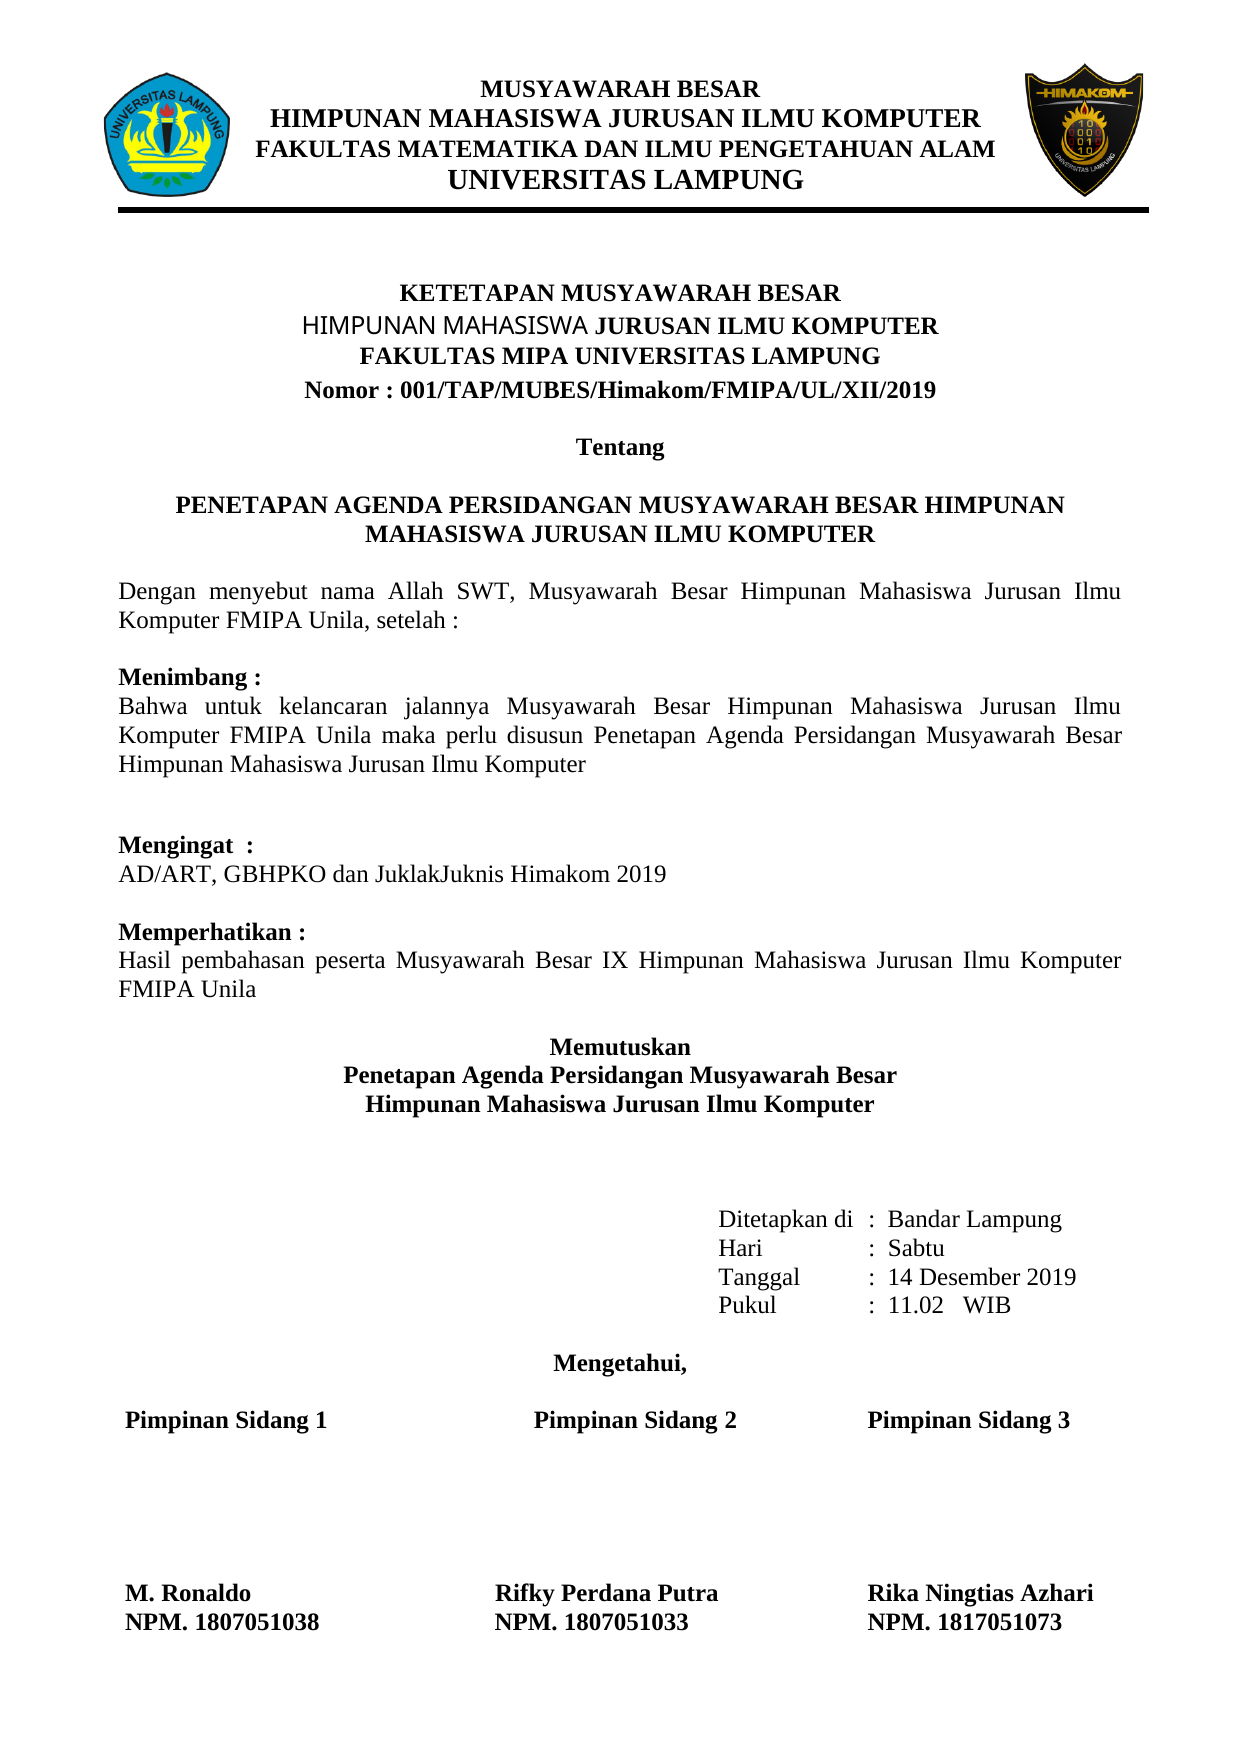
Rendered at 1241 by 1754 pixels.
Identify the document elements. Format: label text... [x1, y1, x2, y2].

text Ditetapkan di : Bandar Lampung [718, 1204, 1122, 1233]
text Mengetahui, [118, 1348, 1122, 1377]
text Dengan menyebut nama Allah SWT, Musyawarah Besar Himpunan Mahasiswa Jurusan Ilmu Komputer FMIPA Unila, setelah : [118, 576, 1122, 634]
table_header Pimpinan Sidang 3 Rika Ningtias Azhari NPM. 1817051073 [856, 1405, 1127, 1635]
text PENETAPAN AGENDA PERSIDANGAN MUSYAWARAH BESAR HIMPUNAN MAHASISWA JURUSAN ILMU KOMPUTER [118, 490, 1122, 547]
text HIMPUNAN MAHASISWA JURUSAN ILMU KOMPUTER [118, 307, 1122, 341]
text Hasil pembahasan peserta Musyawarah Besar IX Himpunan Mahasiswa Jurusan Ilmu Komputer FMIPA Unila [118, 945, 1122, 1003]
picture [1025, 63, 1144, 197]
picture [103, 72, 230, 197]
text Nomor : 001/TAP/MUBES/Himakom/FMIPA/UL/XII/2019 [118, 375, 1122, 404]
text Mengingat : [118, 830, 1122, 859]
text Himpunan Mahasiswa Jurusan Ilmu Komputer [118, 1089, 1122, 1118]
table_header Pimpinan Sidang 1 Pimpinan Sidang 2 Ronaldo Rifky Perdana Putra NPM. 1807051038 NPM. 1807051033 [114, 1405, 856, 1635]
text Hari : Sabtu [718, 1233, 1122, 1262]
text Memperhatikan : [118, 917, 1122, 945]
text Tentang [118, 432, 1122, 461]
text KETETAPAN MUSYAWARAH BESAR [118, 278, 1122, 307]
text Bahwa untuk kelancaran jalannya Musyawarah Besar Himpunan Mahasiswa Jurusan Ilmu Komputer FMIPA Unila maka perlu disusun Penetapan Agenda Persidangan Musyawarah Besar Himpunan Mahasiswa Jurusan Ilmu Komputer [118, 691, 1122, 777]
text Tanggal : 14 Desember 2019 [718, 1262, 1122, 1290]
text FAKULTAS MIPA UNIVERSITAS LAMPUNG [118, 341, 1122, 370]
text Penetapan Agenda Persidangan Musyawarah Besar [118, 1060, 1122, 1089]
text Menimbang : [118, 662, 1122, 691]
text Pukul : 11.02 WIB [718, 1290, 1122, 1319]
text AD/ART, GBHPKO dan JuklakJuknis Himakom 2019 [118, 859, 1122, 888]
text Memutuskan [118, 1032, 1122, 1060]
